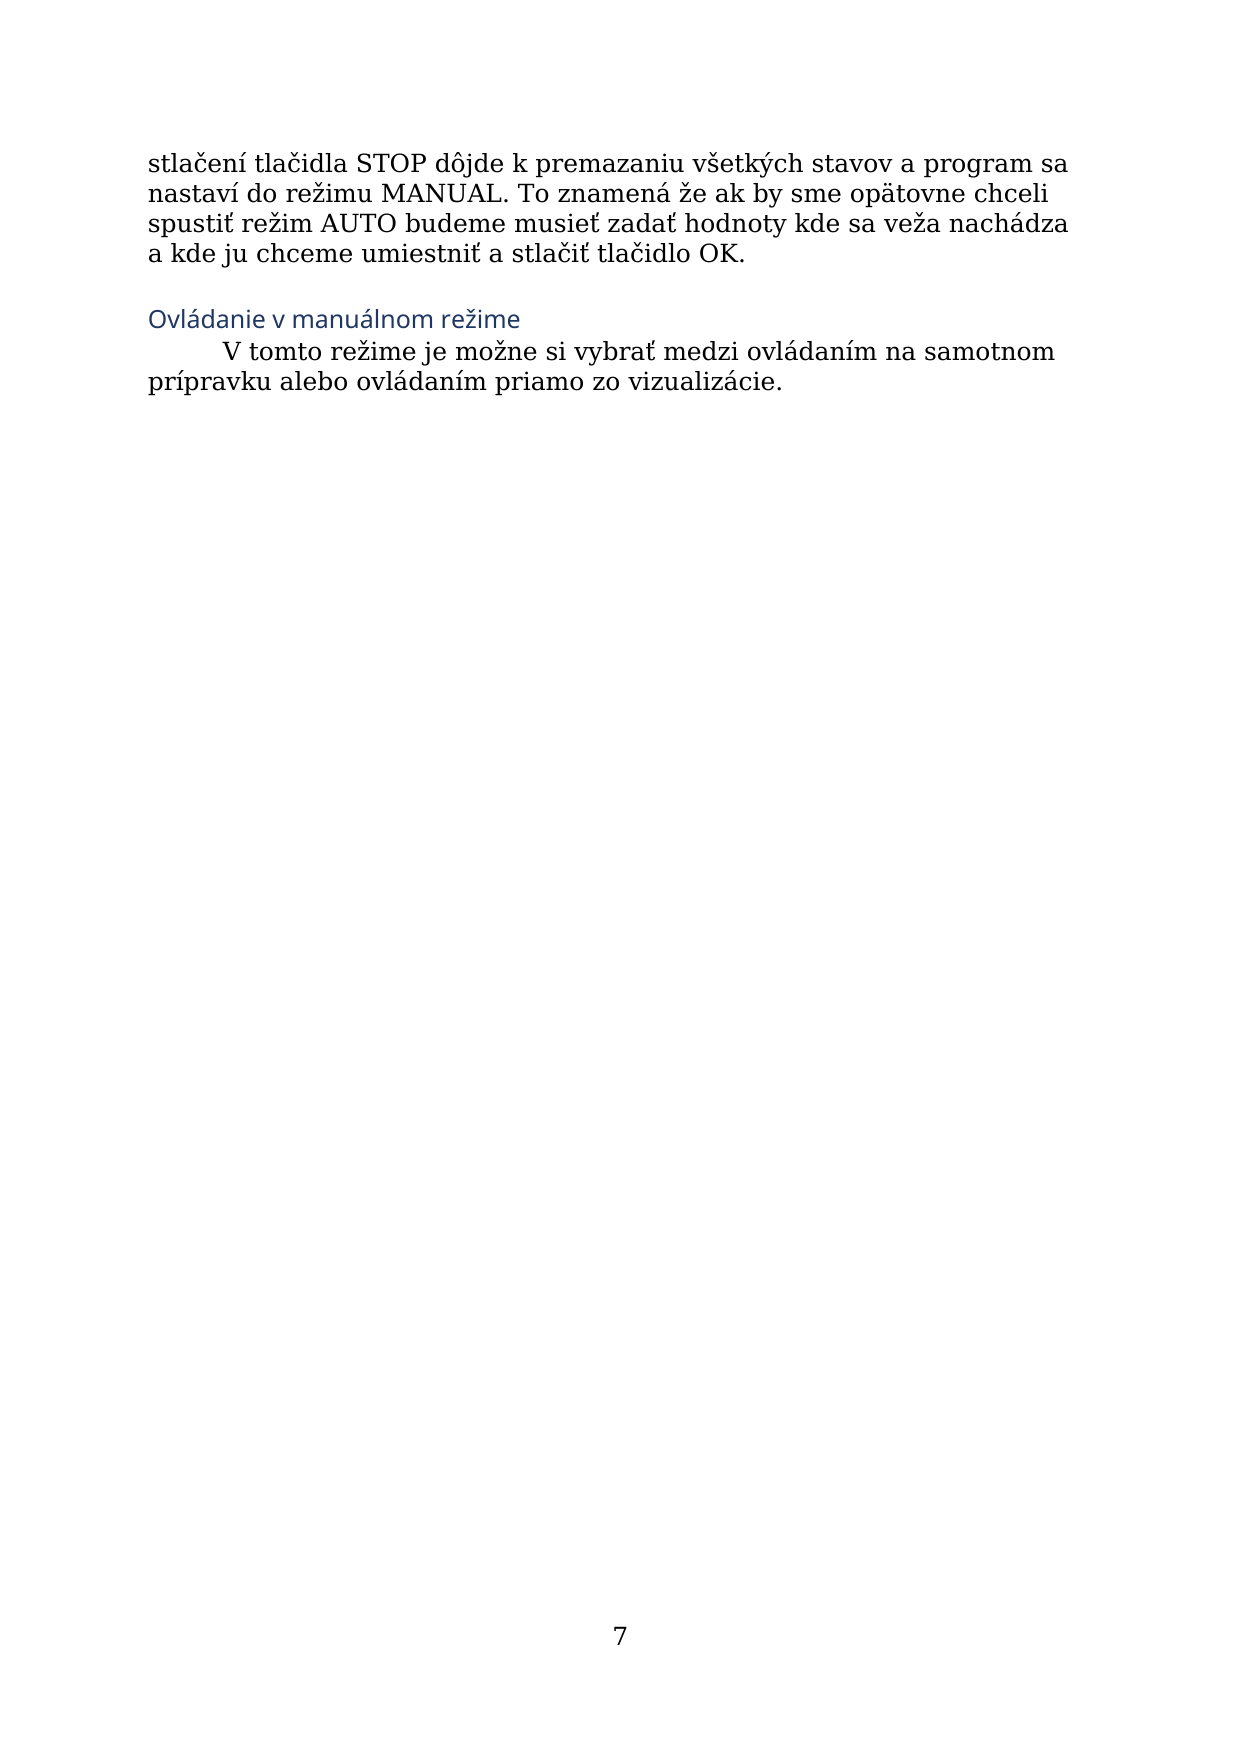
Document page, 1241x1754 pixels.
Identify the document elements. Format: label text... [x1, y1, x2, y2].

subtitle Ovládanie v manuálnom režime [148, 302, 1093, 336]
text V tomto režime je možne si vybrať medzi ovládaním na samotnom prípravku alebo ovládaním priamo zo vizualizácie. [148, 336, 1093, 396]
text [148, 148, 1093, 268]
